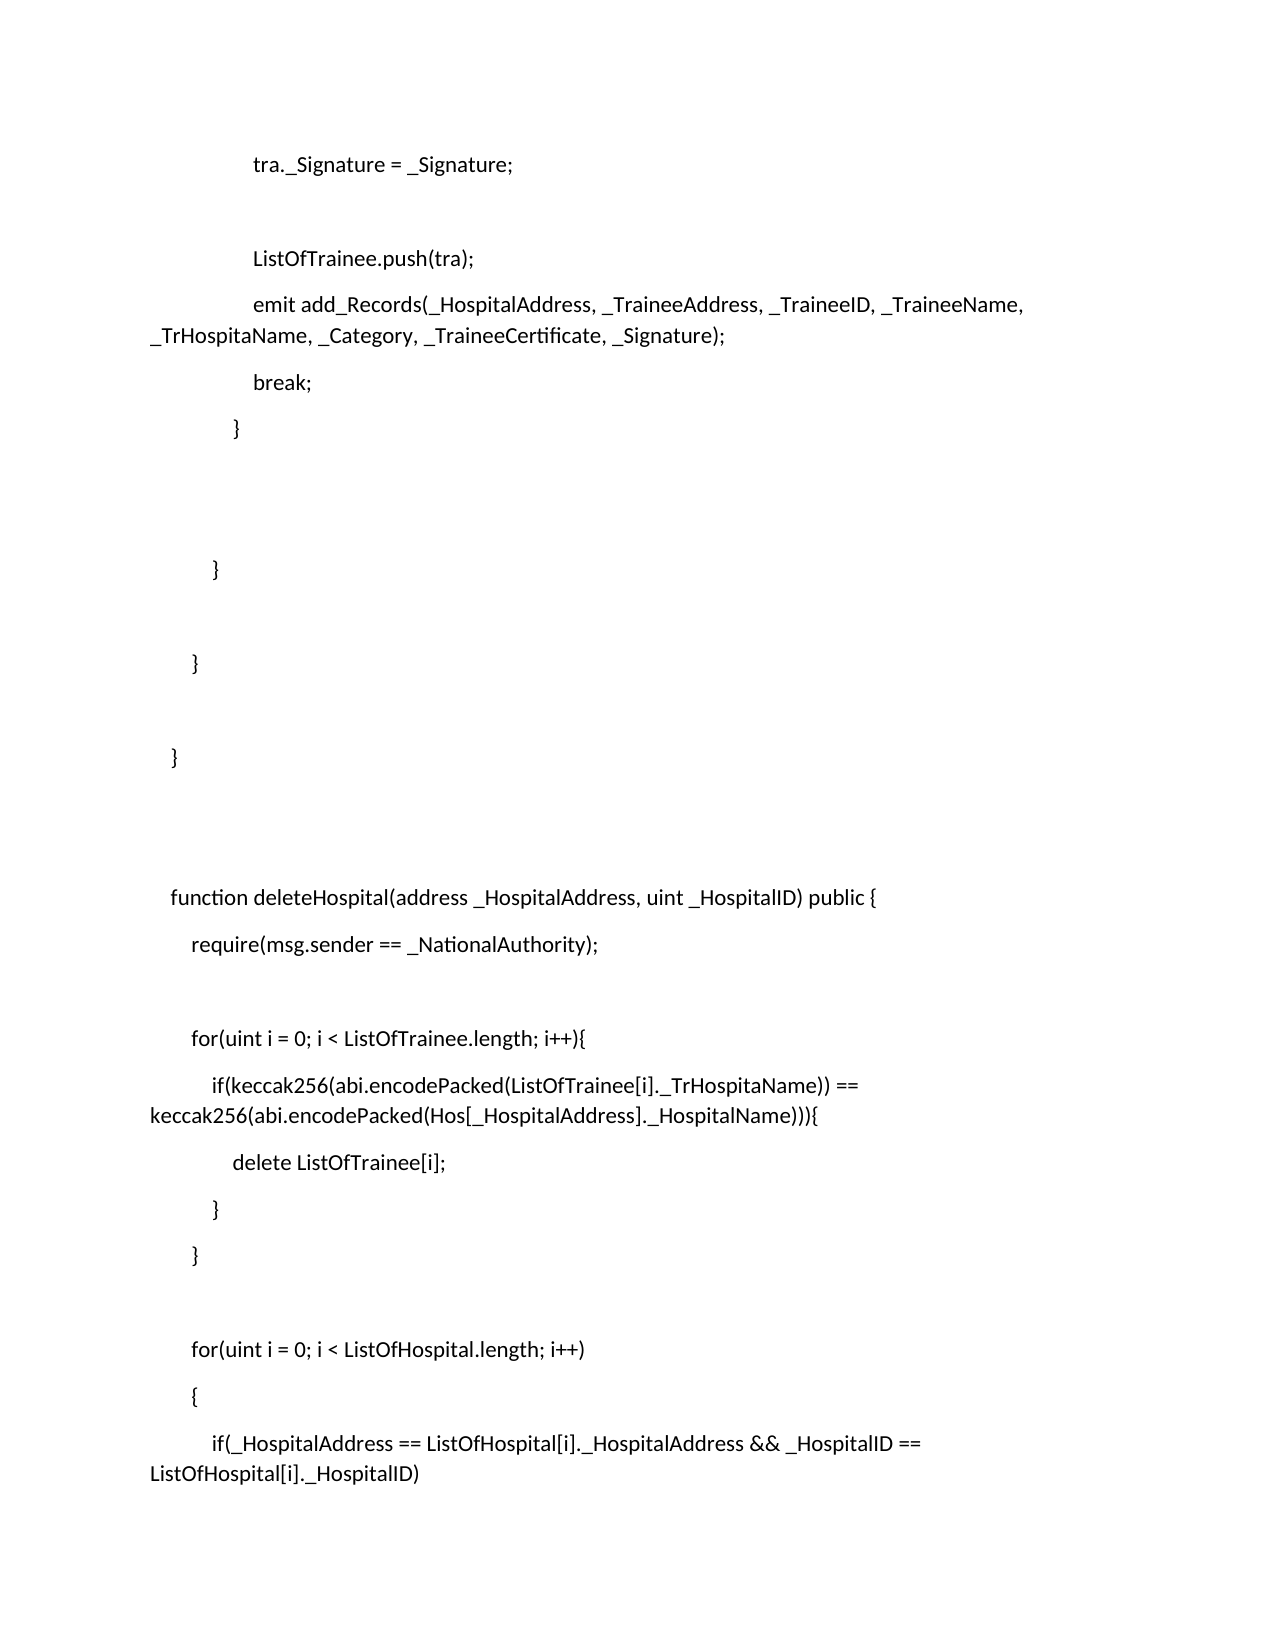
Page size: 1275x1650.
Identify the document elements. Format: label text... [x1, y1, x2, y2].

text { [150, 1382, 1125, 1410]
text for(uint i = 0; i < ListOfTrainee.length; i++){ [150, 1024, 1125, 1052]
text if(keccak256(abi.encodePacked(ListOfTrainee[i]._TrHospitaName)) == keccak256(abi.encodePacked(Hos[_HospitalAddress]._HospitalName))){ [150, 1071, 1125, 1129]
text } [150, 649, 1125, 677]
text break; [150, 368, 1125, 396]
text } [150, 743, 1125, 771]
text } [150, 1242, 1125, 1270]
text function deleteHospital(address _HospitalAddress, uint _HospitalID) public { [150, 883, 1125, 911]
text } [150, 414, 1125, 443]
text if(_HospitalAddress == ListOfHospital[i]._HospitalAddress && _HospitalID == ListOfHospital[i]._HospitalID) [150, 1429, 1125, 1487]
text delete ListOfTrainee[i]; [150, 1148, 1125, 1176]
text } [150, 555, 1125, 583]
text ListOfTrainee.push(tra); [150, 244, 1125, 272]
text emit add_Records(_HospitalAddress, _TraineeAddress, _TraineeID, _TraineeName, _TrHospitaName, _Category, _TraineeCertificate, _Signature); [150, 291, 1125, 349]
text } [150, 1195, 1125, 1223]
text for(uint i = 0; i < ListOfHospital.length; i++) [150, 1335, 1125, 1363]
text tra._Signature = _Signature; [150, 150, 1125, 178]
text require(msg.sender == _NationalAuthority); [150, 930, 1125, 958]
